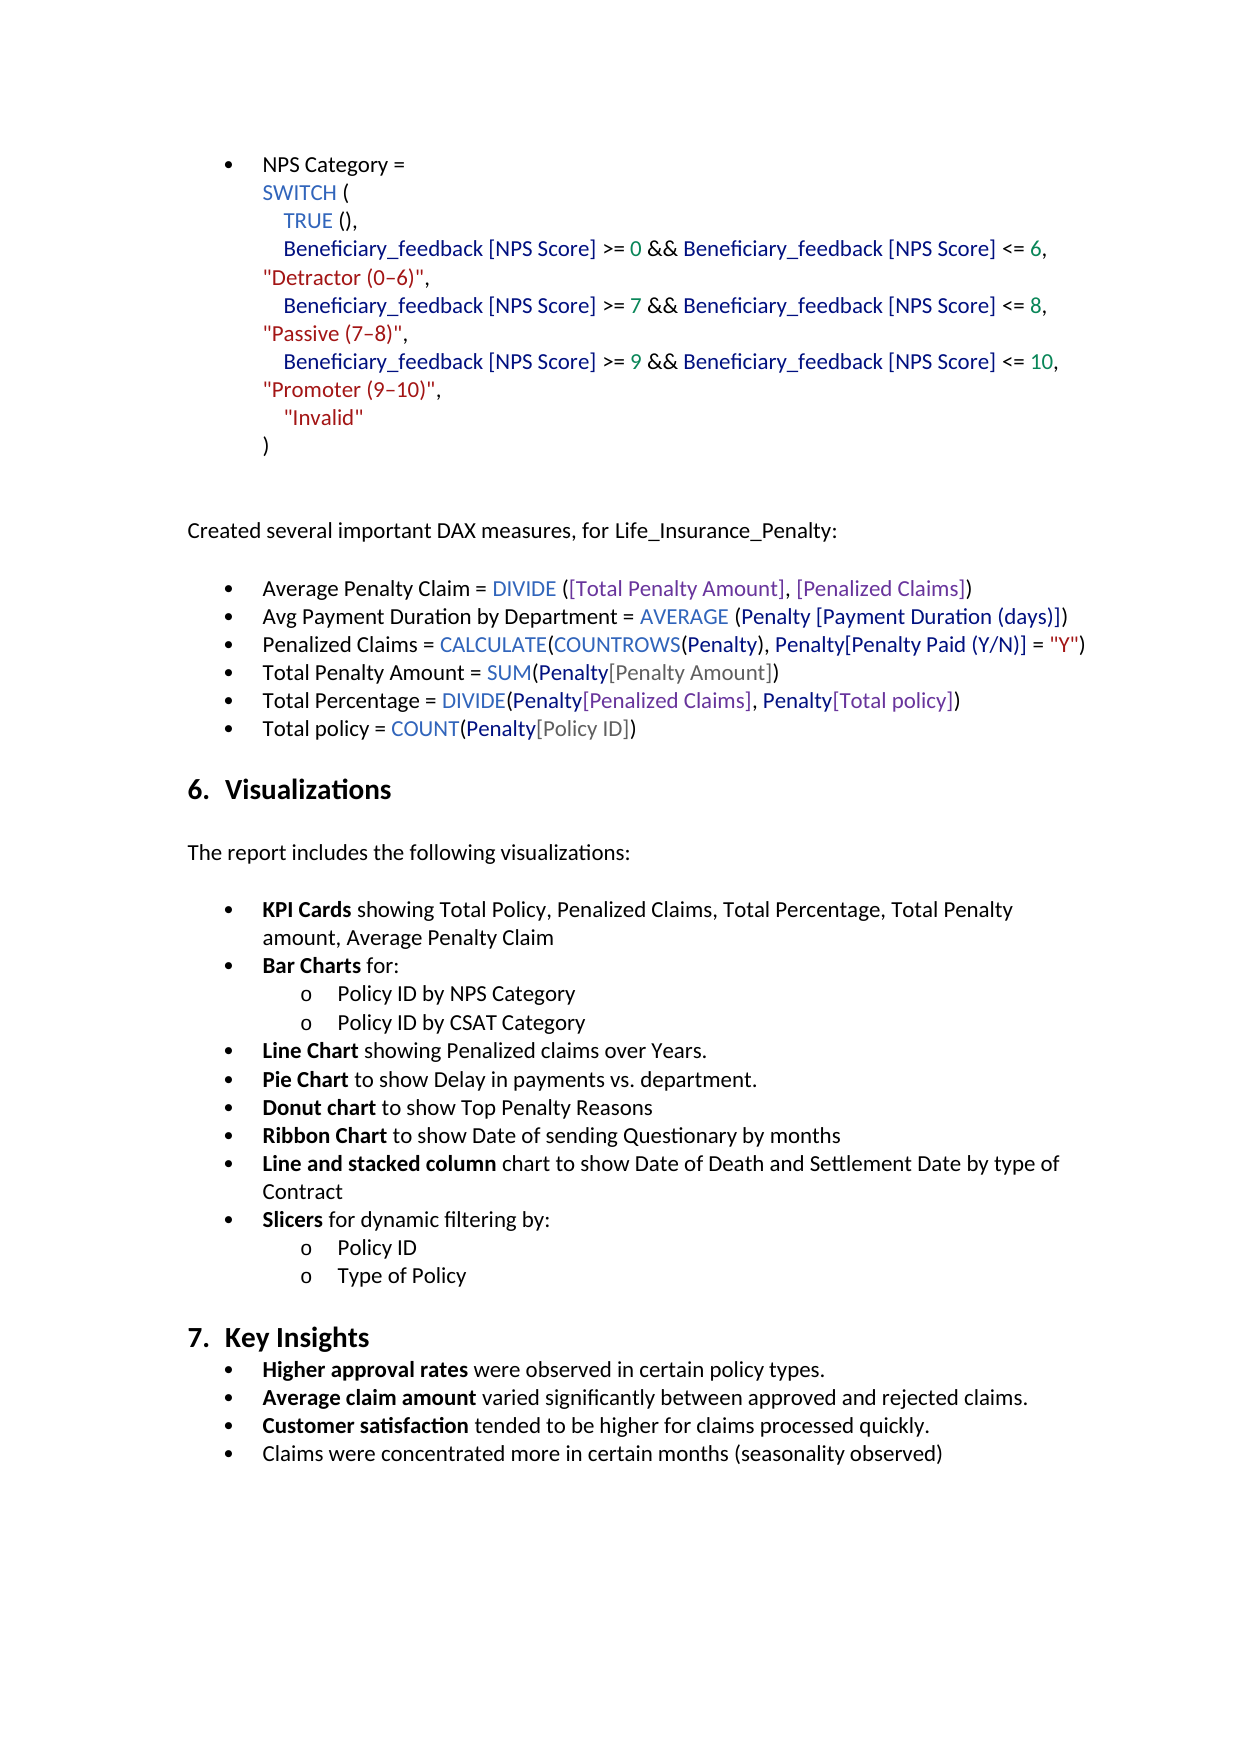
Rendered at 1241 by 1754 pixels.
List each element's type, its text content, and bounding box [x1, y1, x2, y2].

text Created several important DAX measures, for Life_Insurance_Penalty: [187, 517, 1090, 545]
text SWITCH ( [262, 178, 1090, 206]
list Total policy = COUNT(Penalty[Policy ID]) [225, 714, 1090, 743]
list Slicers for dynamic filtering by: [225, 1205, 1090, 1233]
list Pie Chart to show Delay in payments vs. department. [225, 1065, 1090, 1093]
text Beneficiary_feedback [NPS Score] >= 0 && Beneficiary_feedback [NPS Score] <= 6, "Detractor (0–6)", [262, 234, 1090, 291]
list Total Percentage = DIVIDE(Penalty[Penalized Claims], Penalty[Total policy]) [225, 686, 1090, 714]
list Ribbon Chart to show Date of sending Questionary by months [225, 1121, 1090, 1149]
list Total Penalty Amount = SUM(Penalty[Penalty Amount]) [225, 658, 1090, 686]
list Line Chart showing Penalized claims over Years. [225, 1037, 1090, 1065]
list Average Penalty Claim = DIVIDE ([Total Penalty Amount], [Penalized Claims]) [225, 574, 1090, 602]
text "Invalid" [262, 403, 1090, 431]
text Beneficiary_feedback [NPS Score] >= 7 && Beneficiary_feedback [NPS Score] <= 8, "Passive (7–8)", [262, 291, 1090, 347]
list KPI Cards showing Total Policy, Penalized Claims, Total Percentage, Total Penalty amount, Average Penalty Claim [225, 896, 1090, 952]
list Penalized Claims = CALCULATE(COUNTROWS(Penalty), Penalty[Penalty Paid (Y/N)] = "Y") [225, 630, 1090, 658]
list Line and stacked column chart to show Date of Death and Settlement Date by type of Contract [225, 1149, 1090, 1205]
text ) [262, 431, 1090, 459]
list Policy ID by NPS Category [300, 979, 1090, 1008]
list Visualizations [187, 771, 1090, 806]
text TRUE (), [262, 206, 1090, 234]
list Type of Policy [300, 1261, 1090, 1290]
text The report includes the following visualizations: [187, 838, 1090, 866]
text Beneficiary_feedback [NPS Score] >= 9 && Beneficiary_feedback [NPS Score] <= 10, "Promoter (9–10)", [262, 347, 1090, 403]
list Donut chart to show Top Penalty Reasons [225, 1093, 1090, 1121]
list Higher approval rates were observed in certain policy types. [225, 1355, 1090, 1383]
list Customer satisfaction tended to be higher for claims processed quickly. [225, 1411, 1090, 1439]
list Key Insights [187, 1319, 1090, 1355]
list Claims were concentrated more in certain months (seasonality observed) [225, 1439, 1090, 1467]
list Policy ID [300, 1233, 1090, 1261]
list Avg Payment Duration by Department = AVERAGE (Penalty [Payment Duration (days)]) [225, 602, 1090, 630]
list Policy ID by CSAT Category [300, 1008, 1090, 1037]
list Bar Charts for: [225, 952, 1090, 979]
list Average claim amount varied significantly between approved and rejected claims. [225, 1383, 1090, 1411]
list NPS Category = [225, 150, 1090, 178]
